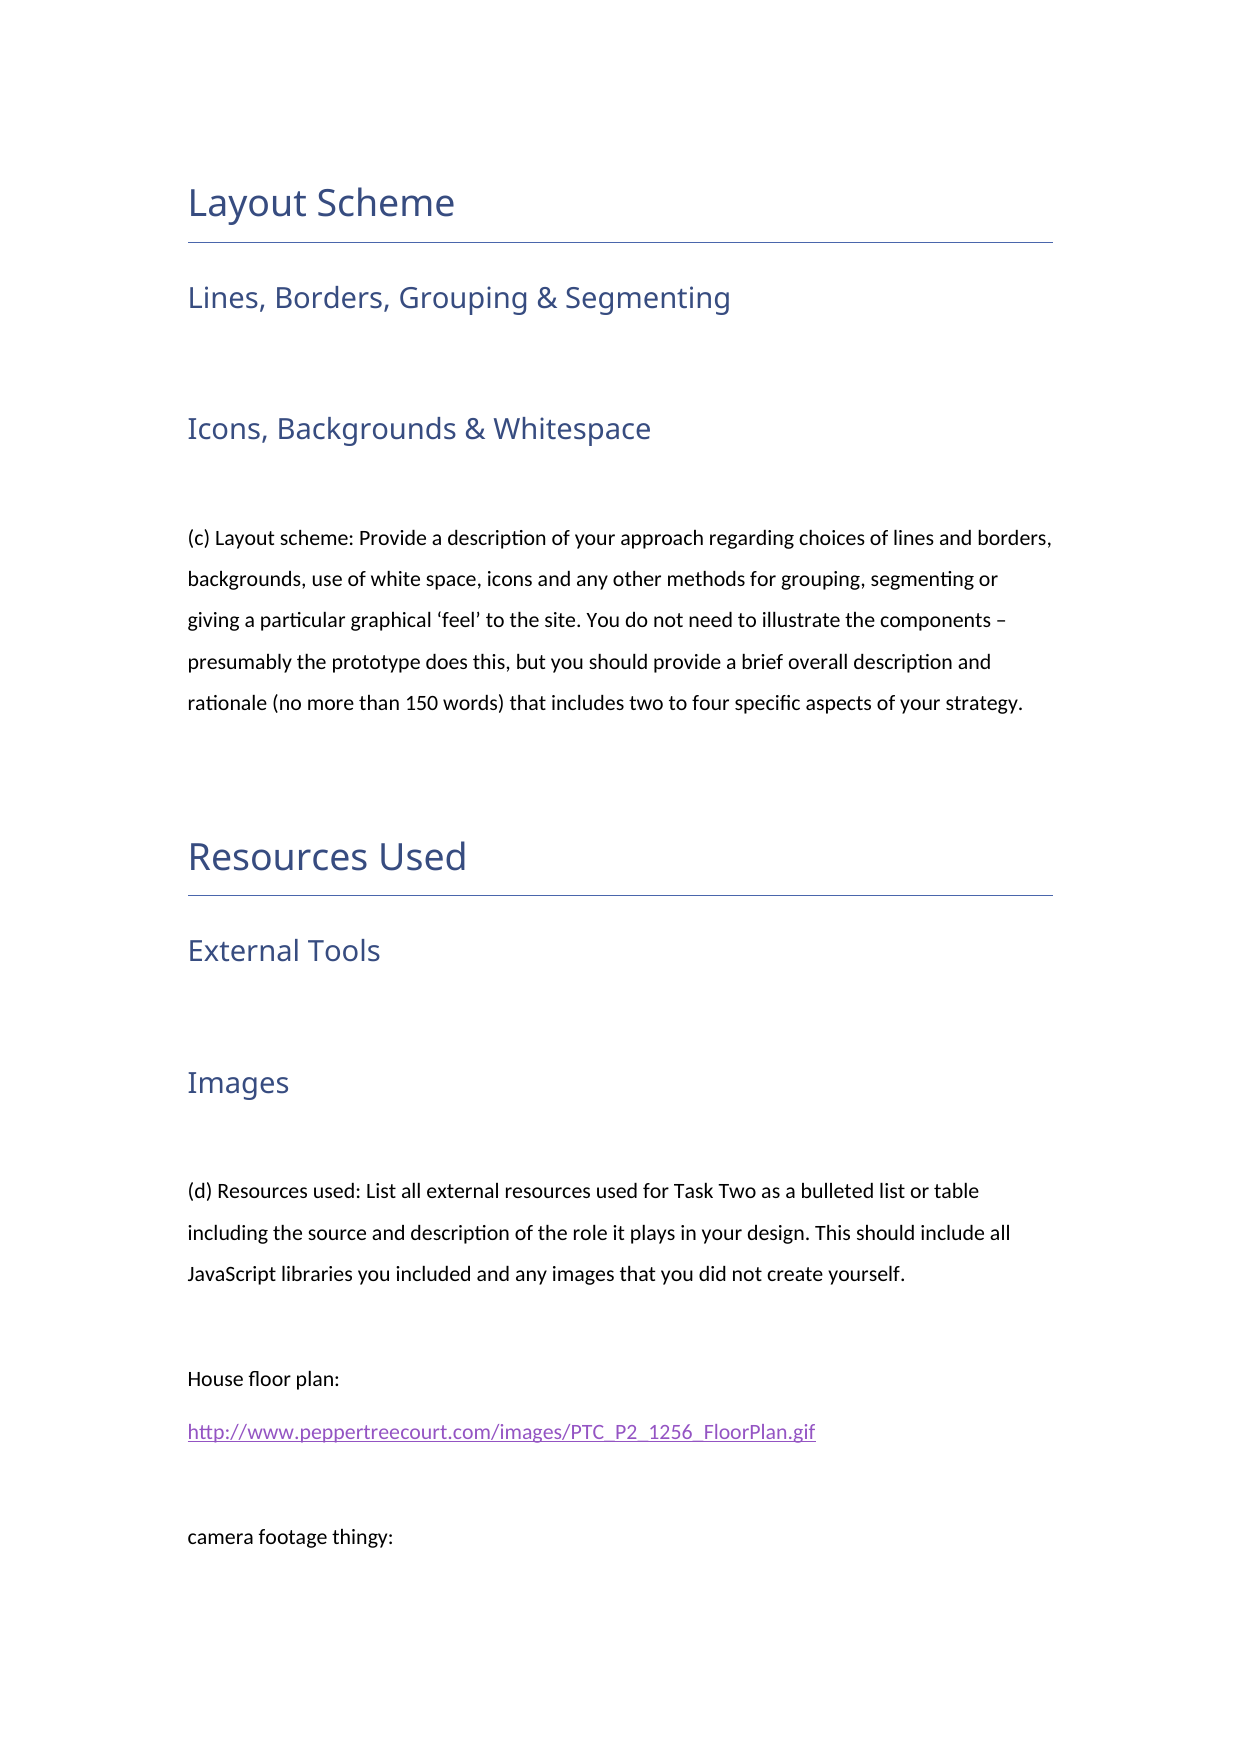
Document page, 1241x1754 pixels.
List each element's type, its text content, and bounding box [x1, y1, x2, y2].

subtitle Layout Scheme [187, 164, 1053, 243]
text http://www.peppertreecourt.com/images/PTC_P2_1256_FloorPlan.gif [187, 1412, 1053, 1450]
subtitle External Tools [187, 913, 1053, 988]
subtitle Resources Used [187, 818, 1053, 896]
subtitle Icons, Backgrounds & Whitespace [187, 391, 1053, 466]
subtitle Images [187, 1044, 1053, 1119]
text camera footage thingy: [187, 1518, 1053, 1555]
text House floor plan: [187, 1360, 1053, 1397]
text (d) Resources used: List all external resources used for Task Two as a bulleted list or table including the source and description of the role it plays in your design. This should include all JavaScript libraries you included and any images that you did not create yourself. [187, 1172, 1053, 1292]
text (c) Layout scheme: Provide a description of your approach regarding choices of lines and borders, backgrounds, use of white space, icons and any other methods for grouping, segmenting or giving a particular graphical ‘feel’ to the site. You do not need to illustrate the components – presumably the prototype does this, but you should provide a brief overall description and rationale (no more than 150 words) that includes two to four specific aspects of your strategy. [187, 519, 1053, 721]
subtitle Lines, Borders, Grouping & Segmenting [187, 259, 1053, 334]
